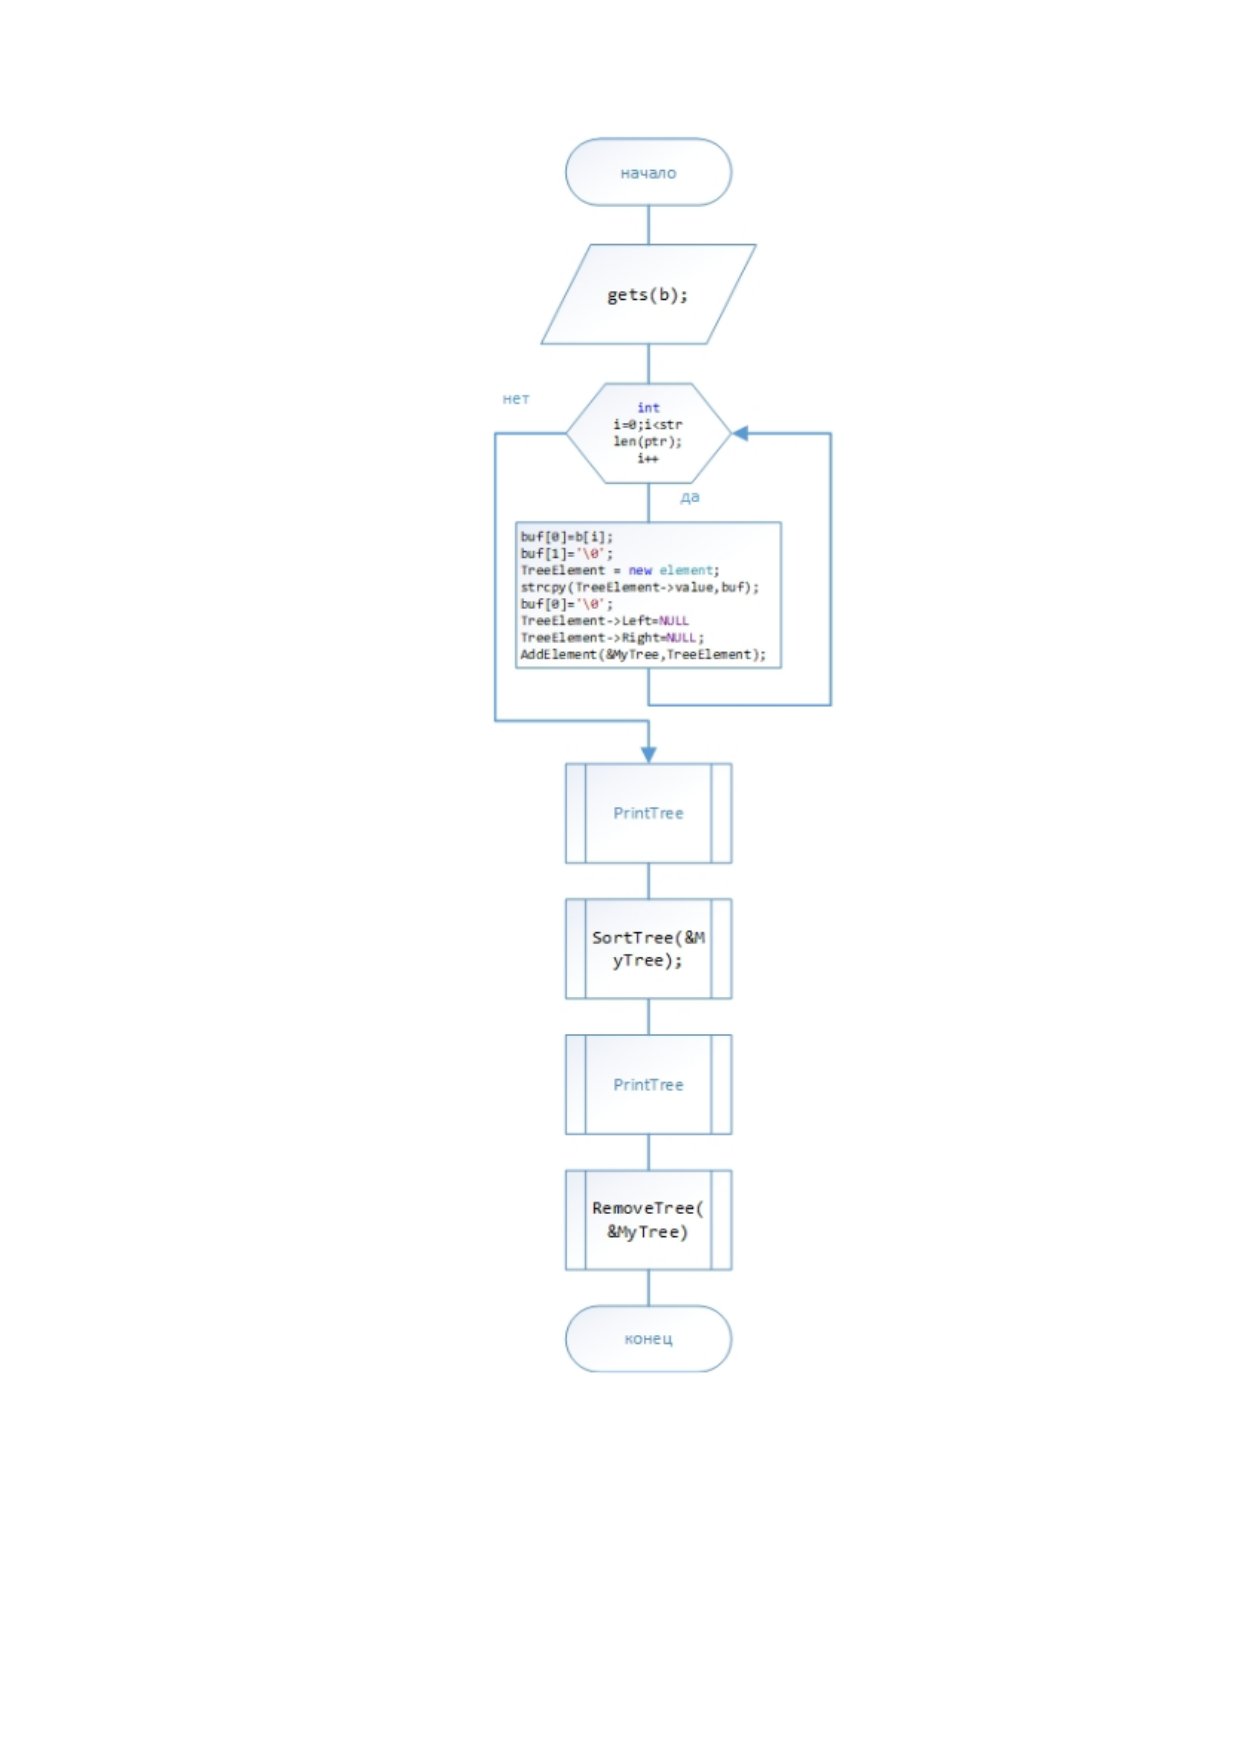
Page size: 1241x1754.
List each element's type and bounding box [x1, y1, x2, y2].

picture [481, 118, 848, 1383]
